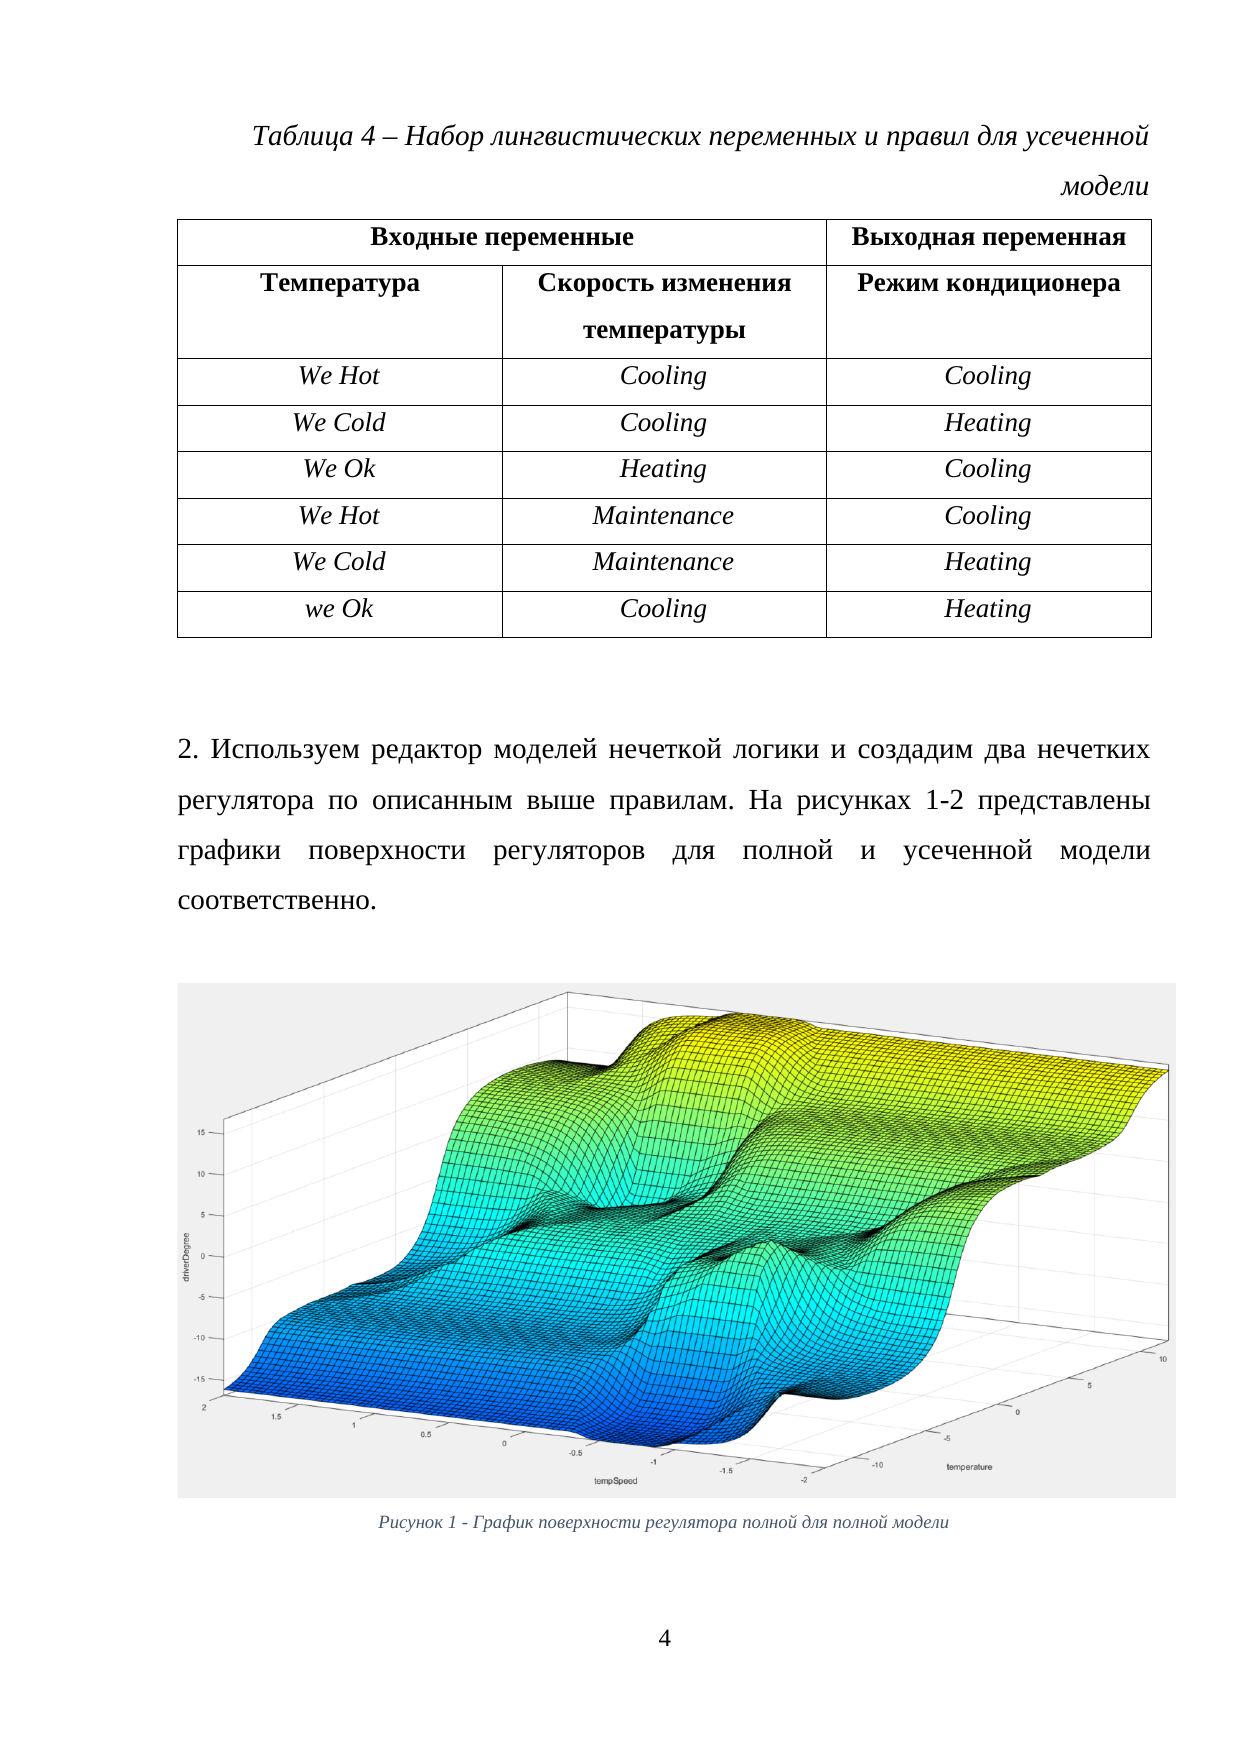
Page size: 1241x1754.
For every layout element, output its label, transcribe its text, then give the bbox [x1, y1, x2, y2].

table_header Выходная переменная [827, 220, 1151, 265]
table_cell Cooling [503, 406, 826, 451]
table_cell Heating [503, 452, 826, 498]
table_header Входные переменные [178, 220, 826, 265]
text 2. Используем редактор моделей нечеткой логики и создадим два нечетких регулятора по описанным выше правилам. На рисунках 1-2 представлены графики поверхности регуляторов для полной и усеченной модели соответственно. [177, 731, 1152, 916]
table_cell Maintenance [503, 545, 826, 591]
table_cell We Hot [178, 359, 502, 405]
table_cell Cooling [503, 359, 826, 405]
table_cell Cooling [503, 592, 826, 637]
table_cell We Cold [178, 406, 502, 451]
table_cell Cooling [827, 452, 1151, 498]
table_cell We Hot [178, 499, 502, 544]
table_cell We Ok [178, 452, 502, 498]
table_cell we Ok [178, 592, 502, 637]
table_cell Heating [827, 406, 1151, 451]
table_cell Cooling [827, 499, 1151, 544]
table_cell Скорость изменения температуры [503, 266, 826, 358]
text Таблица 4 – Набор лингвистических переменных и правил для усеченной модели [177, 118, 1152, 202]
table_cell Режим кондиционера [827, 266, 1151, 358]
table_cell Heating [827, 592, 1151, 637]
table_cell Heating [827, 545, 1151, 591]
table_cell Maintenance [503, 499, 826, 544]
table_cell Температура [178, 266, 502, 358]
table_cell We Cold [178, 545, 502, 591]
text Рисунок 1 - График поверхности регулятора полной для полной модели [177, 1511, 1152, 1533]
table_cell Cooling [827, 359, 1151, 405]
picture [177, 983, 1176, 1498]
